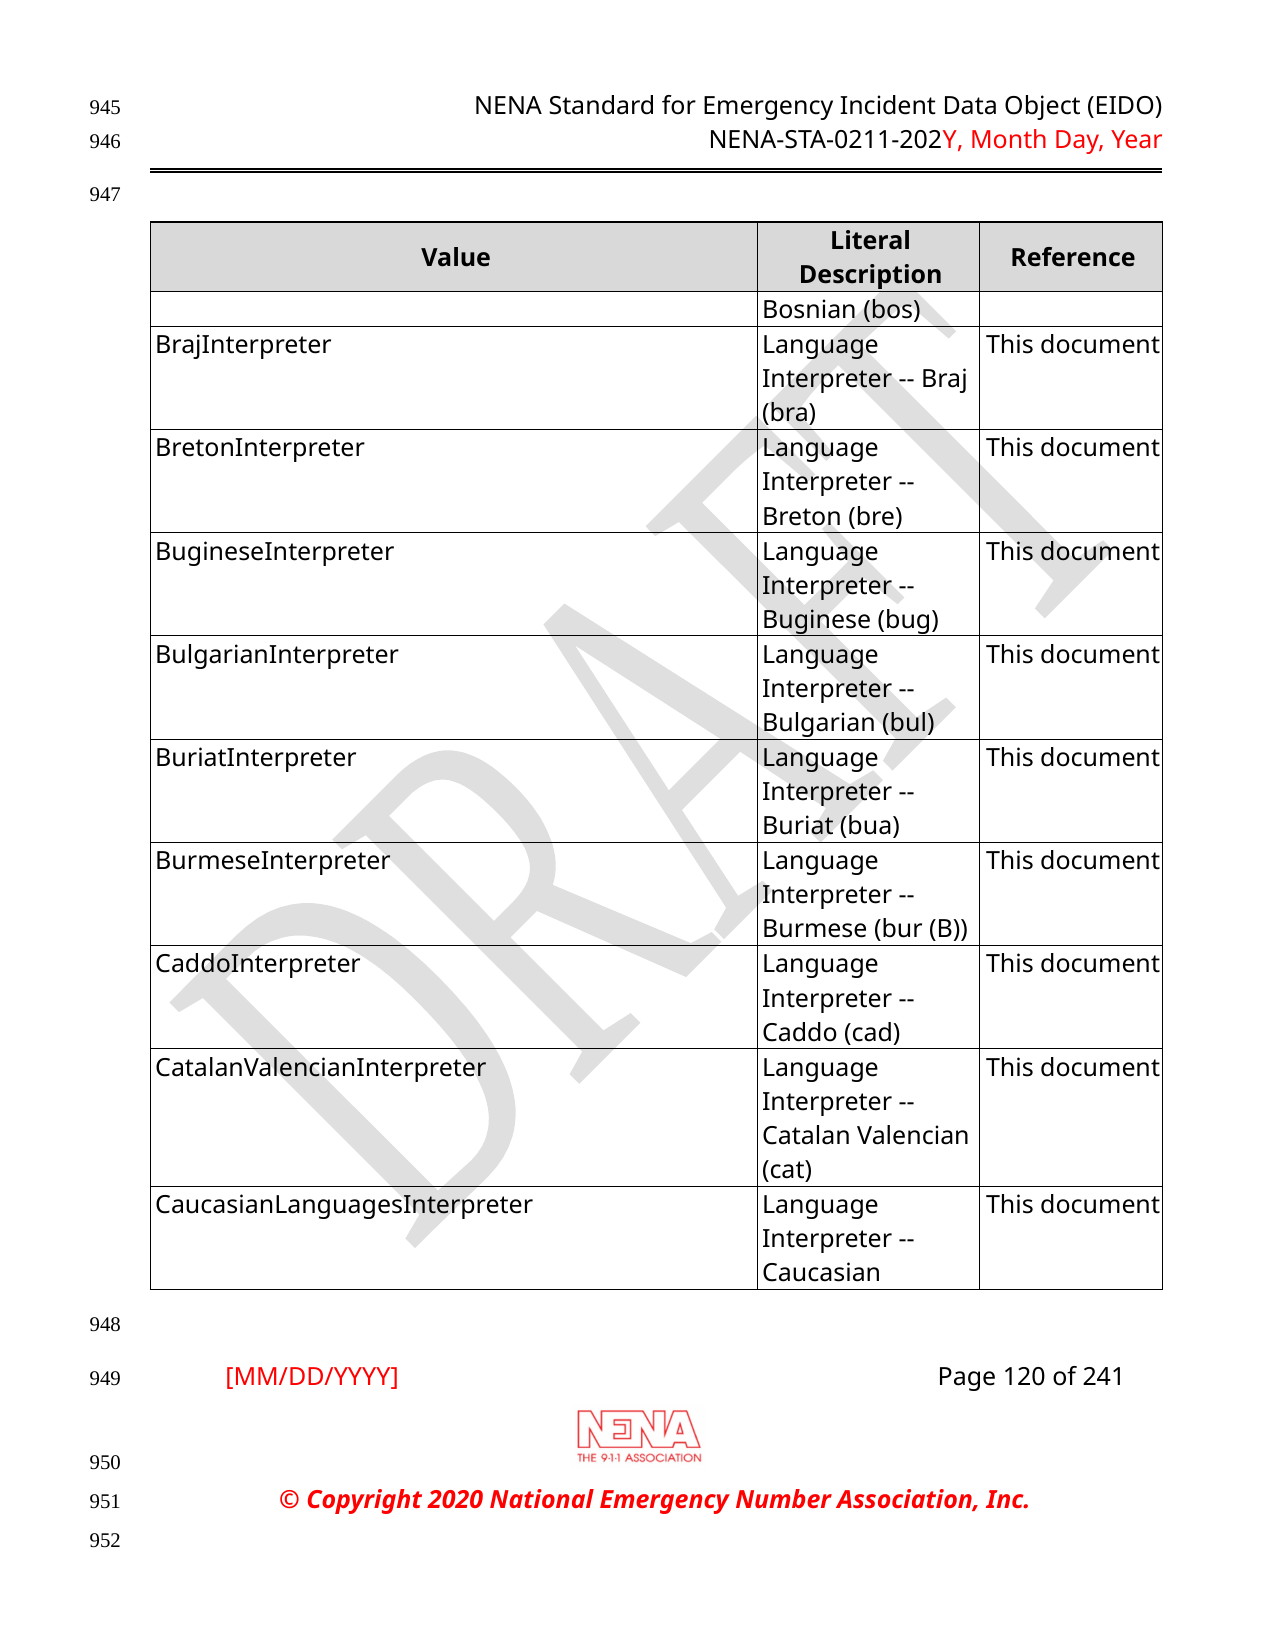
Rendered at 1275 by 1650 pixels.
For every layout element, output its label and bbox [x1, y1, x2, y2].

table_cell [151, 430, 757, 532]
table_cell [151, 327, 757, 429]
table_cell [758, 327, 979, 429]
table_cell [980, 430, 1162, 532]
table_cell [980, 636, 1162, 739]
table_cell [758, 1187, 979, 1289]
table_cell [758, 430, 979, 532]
picture [569, 1404, 706, 1470]
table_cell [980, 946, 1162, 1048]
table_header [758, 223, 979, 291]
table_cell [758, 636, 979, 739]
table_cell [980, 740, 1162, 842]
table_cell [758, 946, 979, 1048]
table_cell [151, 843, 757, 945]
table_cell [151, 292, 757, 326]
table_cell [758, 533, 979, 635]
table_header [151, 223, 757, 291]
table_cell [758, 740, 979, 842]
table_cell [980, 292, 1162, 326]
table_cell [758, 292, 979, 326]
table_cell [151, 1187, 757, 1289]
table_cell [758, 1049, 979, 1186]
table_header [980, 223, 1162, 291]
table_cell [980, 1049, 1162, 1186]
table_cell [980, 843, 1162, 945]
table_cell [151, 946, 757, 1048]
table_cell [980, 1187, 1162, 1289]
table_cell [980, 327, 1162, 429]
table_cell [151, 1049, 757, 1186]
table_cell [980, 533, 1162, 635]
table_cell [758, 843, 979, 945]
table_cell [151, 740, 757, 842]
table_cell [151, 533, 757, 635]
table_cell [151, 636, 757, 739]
